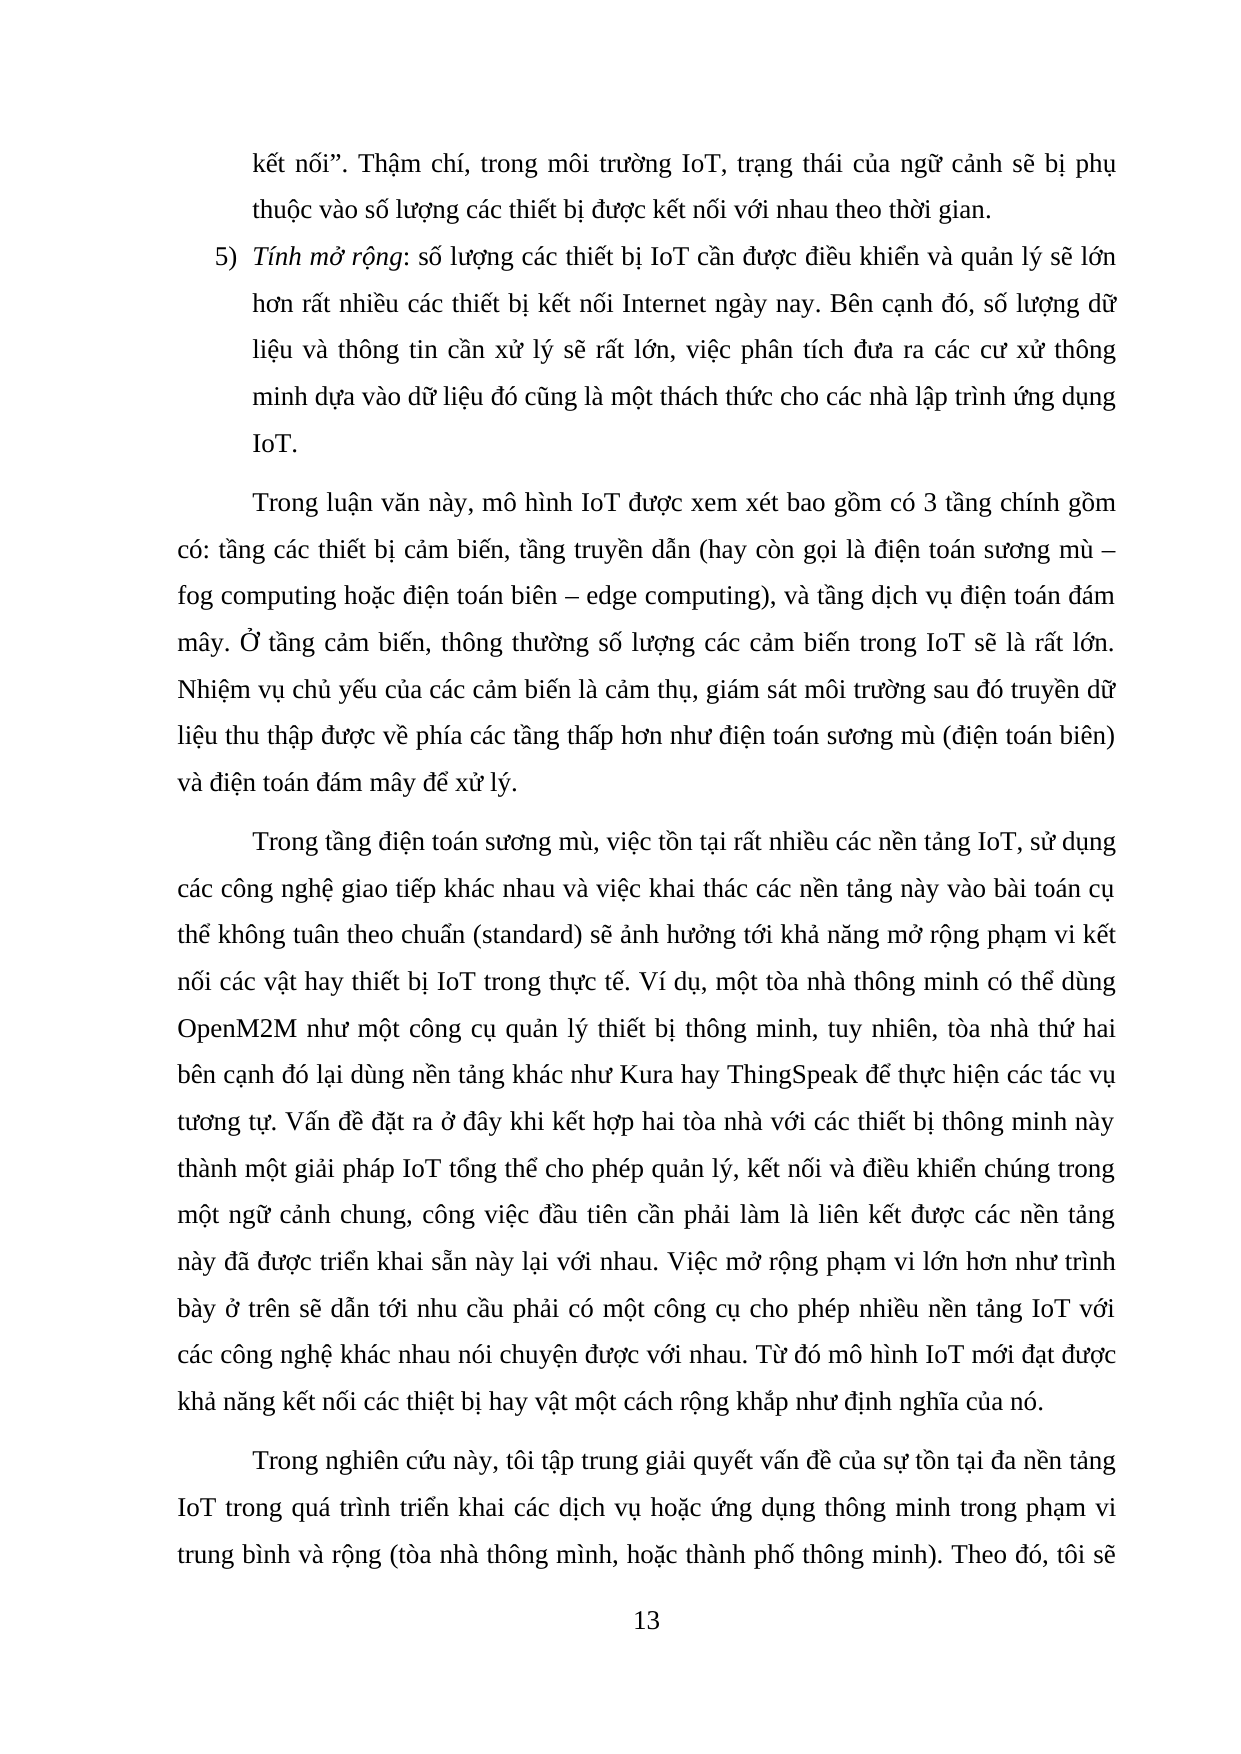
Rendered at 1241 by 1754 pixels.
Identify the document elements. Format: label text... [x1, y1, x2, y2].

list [214, 147, 1117, 225]
text Trong tầng điện toán sương mù, việc tồn tại rất nhiều các nền tảng IoT, sử dụng các công nghệ giao tiếp khác nhau và việc khai thác các nền tảng này vào bài toán cụ thể không tuân theo chuẩn (standard) sẽ ảnh hưởng tới khả năng mở rộng phạm vi kết nối các vật hay thiết bị IoT trong thực tế. Ví dụ, một tòa nhà thông minh có thể dùng OpenM2M như một công cụ quản lý thiết bị thông minh, tuy nhiên, tòa nhà thứ hai bên cạnh đó lại dùng nền tảng khác như Kura hay ThingSpeak để thực hiện các tác vụ tương tự. Vấn đề đặt ra ở đây khi kết hợp hai tòa nhà với các thiết bị thông minh này thành một giải pháp IoT tổng thể cho phép quản lý, kết nối và điều khiển chúng trong một ngữ cảnh chung, công việc đầu tiên cần phải làm là liên kết được các nền tảng này đã được triển khai sẵn này lại với nhau. Việc mở rộng phạm vi lớn hơn như trình bày ở trên sẽ dẫn tới nhu cầu phải có một công cụ cho phép nhiều nền tảng IoT với các công nghệ khác nhau nói chuyện được với nhau. Từ đó mô hình IoT mới đạt được khả năng kết nối các thiệt bị hay vật một cách rộng khắp như định nghĩa của nó. [177, 825, 1117, 1416]
text Trong luận văn này, mô hình IoT được xem xét bao gồm có 3 tầng chính gồm có: tầng các thiết bị cảm biến, tầng truyền dẫn (hay còn gọi là điện toán sương mù – fog computing hoặc điện toán biên – edge computing), và tầng dịch vụ điện toán đám mây. Ở tầng cảm biến, thông thường số lượng các cảm biến trong IoT sẽ là rất lớn. Nhiệm vụ chủ yếu của các cảm biến là cảm thụ, giám sát môi trường sau đó truyền dữ liệu thu thập được về phía các tầng thấp hơn như điện toán sương mù (điện toán biên) và điện toán đám mây để xử lý. [177, 486, 1117, 797]
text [177, 1444, 1117, 1569]
list Tính mở rộng: số lượng các thiết bị IoT cần được điều khiển và quản lý sẽ lớn hơn rất nhiều các thiết bị kết nối Internet ngày nay. Bên cạnh đó, số lượng dữ liệu và thông tin cần xử lý sẽ rất lớn, việc phân tích đưa ra các cư xử thông minh dựa vào dữ liệu đó cũng là một thách thức cho các nhà lập trình ứng dụng IoT. [214, 240, 1117, 458]
